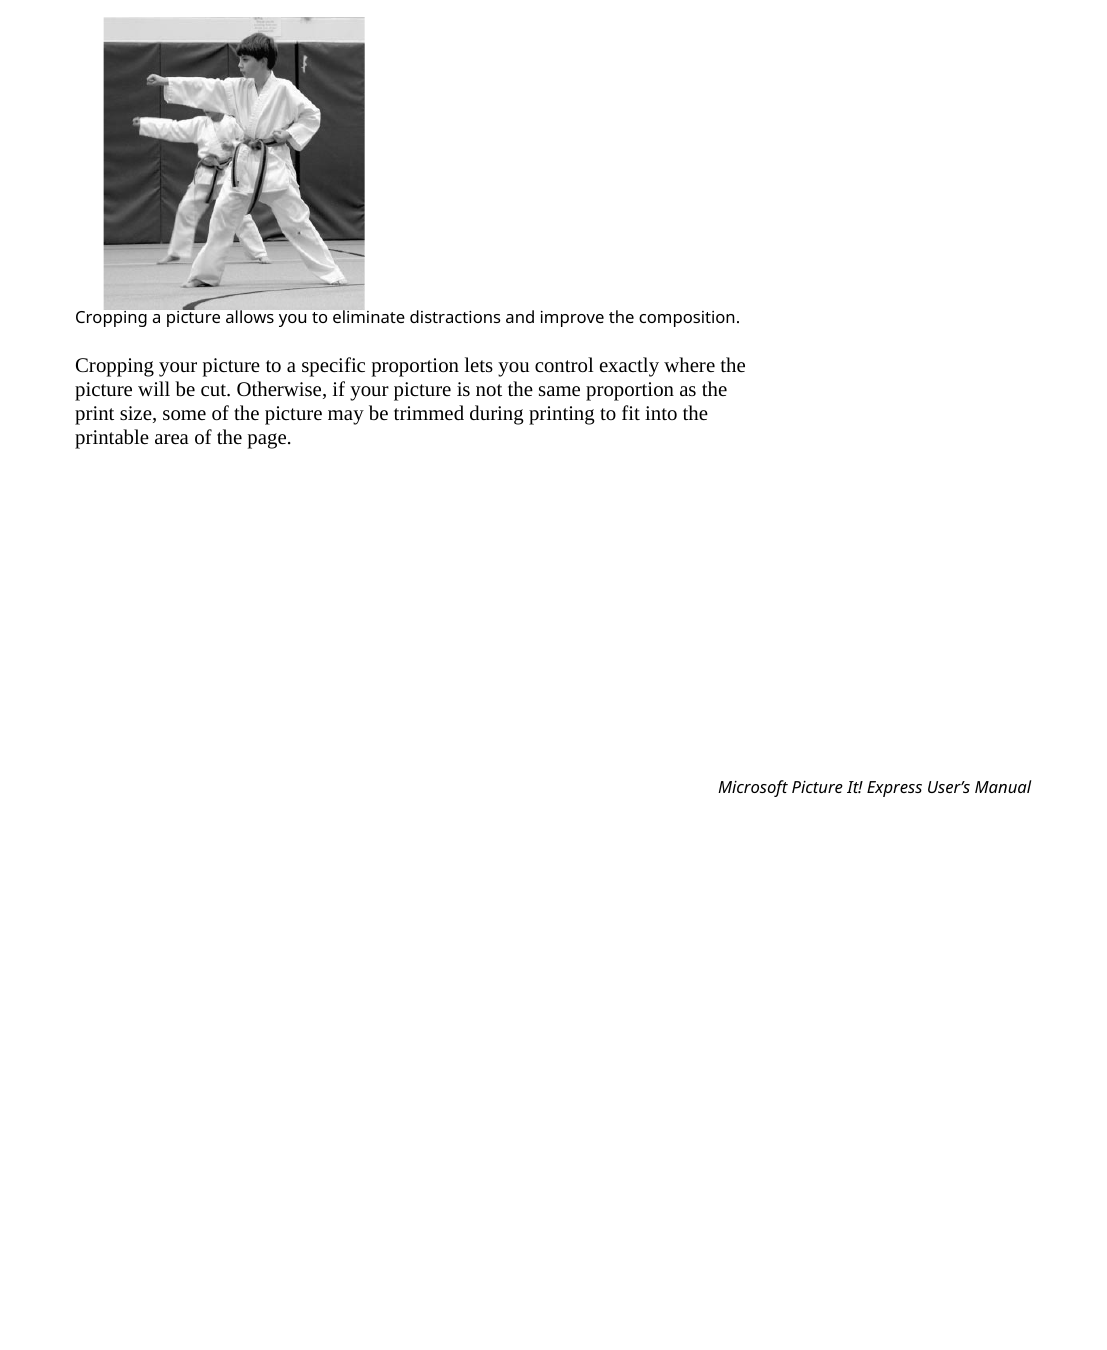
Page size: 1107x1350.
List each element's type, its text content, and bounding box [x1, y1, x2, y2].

text Cropping your picture to a specific proportion lets you control exactly where the picture will be cut. Otherwise, if your picture is not the same proportion as the print size, some of the picture may be trimmed during printing to fit into the printable area of the page. [75, 354, 763, 449]
picture [103, 17, 365, 310]
text Microsoft Picture It! Express User’s Manual [75, 779, 1031, 798]
text Cropping a picture allows you to eliminate distractions and improve the composition. [75, 309, 1033, 327]
